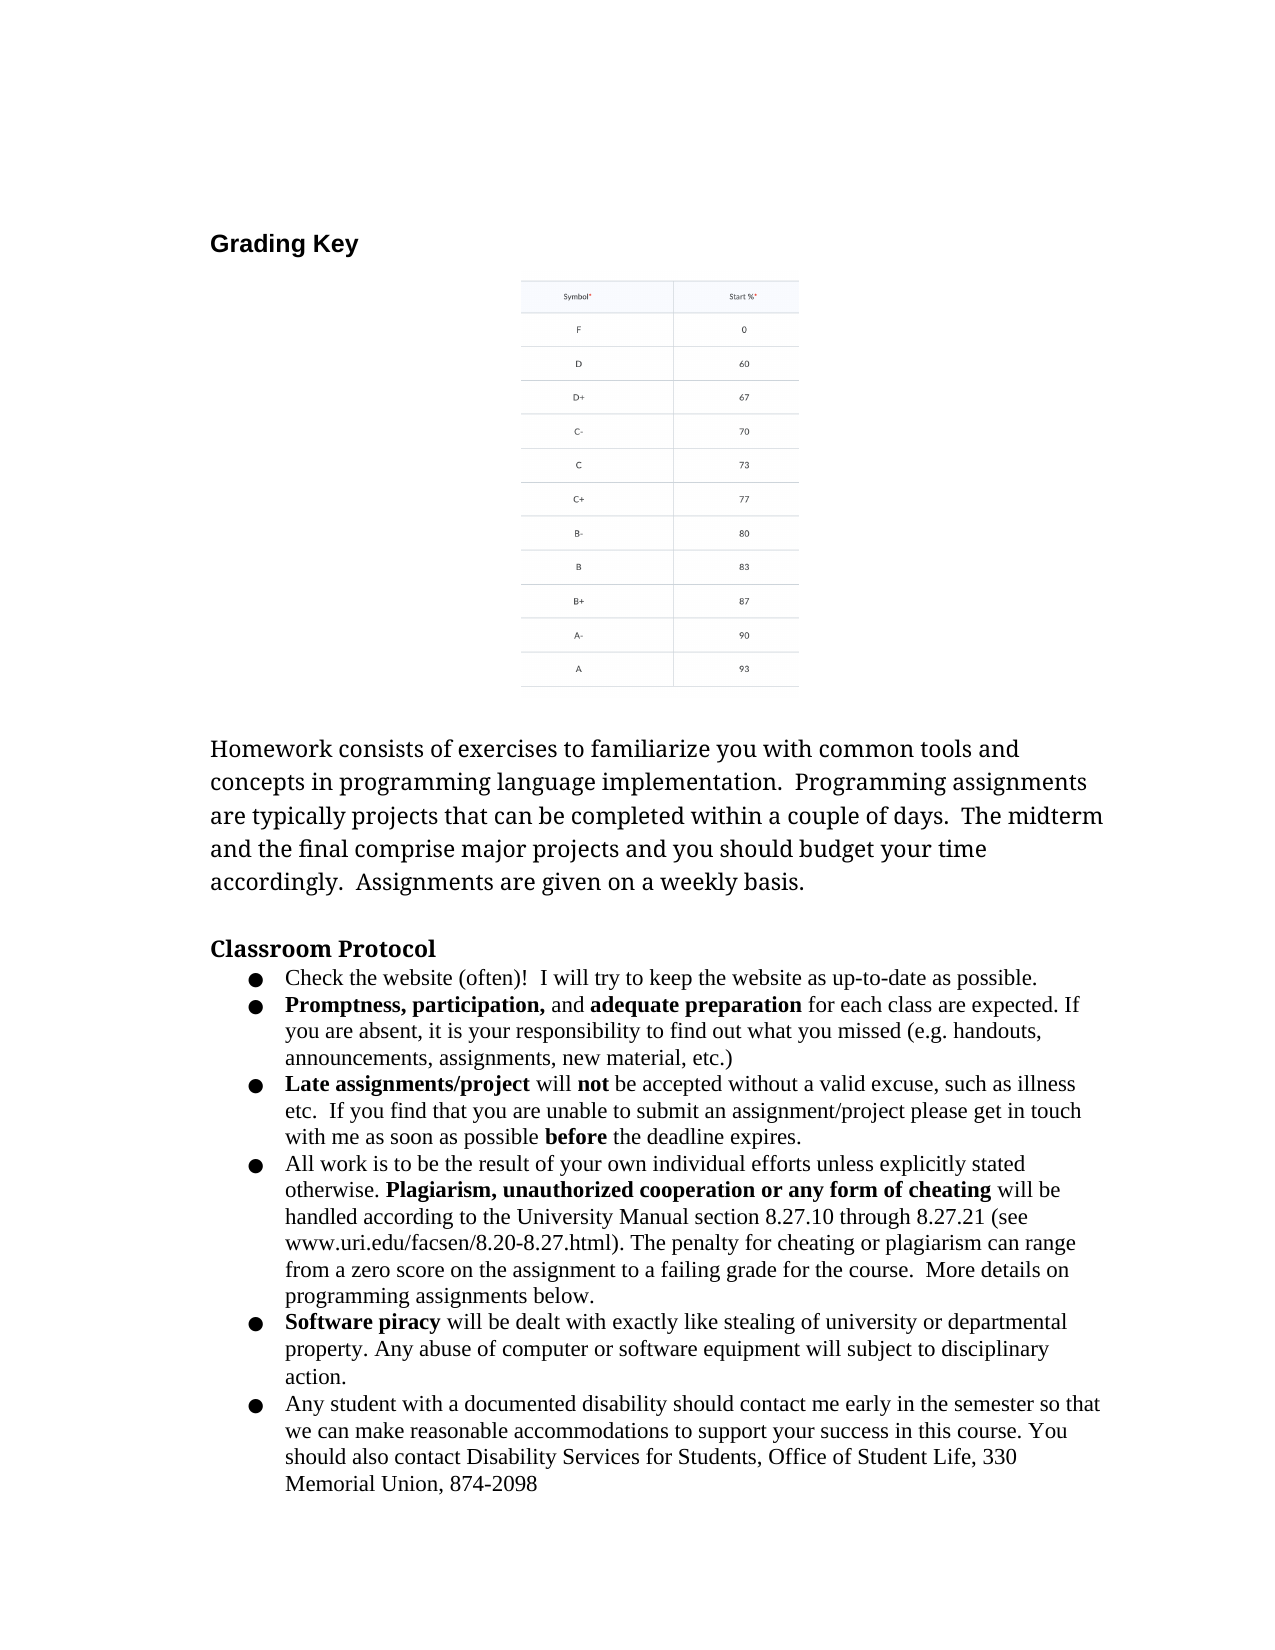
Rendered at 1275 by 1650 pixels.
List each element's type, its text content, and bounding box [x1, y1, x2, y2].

subtitle Grading Key [210, 229, 1110, 257]
list Software piracy will be dealt with exactly like stealing of university or departmental property. Any abuse of computer or software equipment will subject to disciplinary action. [247, 1308, 1110, 1390]
subtitle Classroom Protocol [210, 931, 1110, 964]
list All work is to be the result of your own individual efforts unless explicitly stated otherwise. Plagiarism, unauthorized cooperation or any form of cheating will be handled according to the University Manual section 8.27.10 through 8.27.21 (see www.uri.edu/facsen/8.20-8.27.html). The penalty for cheating or plagiarism can range from a zero score on the assignment to a failing grade for the course. More details on programming assignments below. [247, 1150, 1110, 1308]
list Promptness, participation, and adequate preparation for each class are expected. If you are absent, it is your responsibility to find out what you missed (e.g. handouts, announcements, assignments, new material, etc.) [247, 991, 1110, 1070]
text Homework consists of exercises to familiarize you with common tools and concepts in programming language implementation. Programming assignments are typically projects that can be completed within a couple of days. The midterm and the final comprise major projects and you should budget your time accordingly. Assignments are given on a weekly basis. [210, 731, 1110, 897]
list Any student with a documented disability should contact me early in the semester so that we can make reasonable accommodations to support your success in this course. You should also contact Disability Services for Students, Office of Student Life, 330 Memorial Union, 874-2098 [247, 1390, 1110, 1496]
picture [521, 270, 799, 698]
list Late assignments/project will not be accepted without a valid excuse, such as illness etc. If you find that you are unable to submit an assignment/project please get in touch with me as soon as possible before the deadline expires. [247, 1070, 1110, 1150]
list Check the website (often)! I will try to keep the website as up-to-date as possible. [247, 964, 1110, 991]
